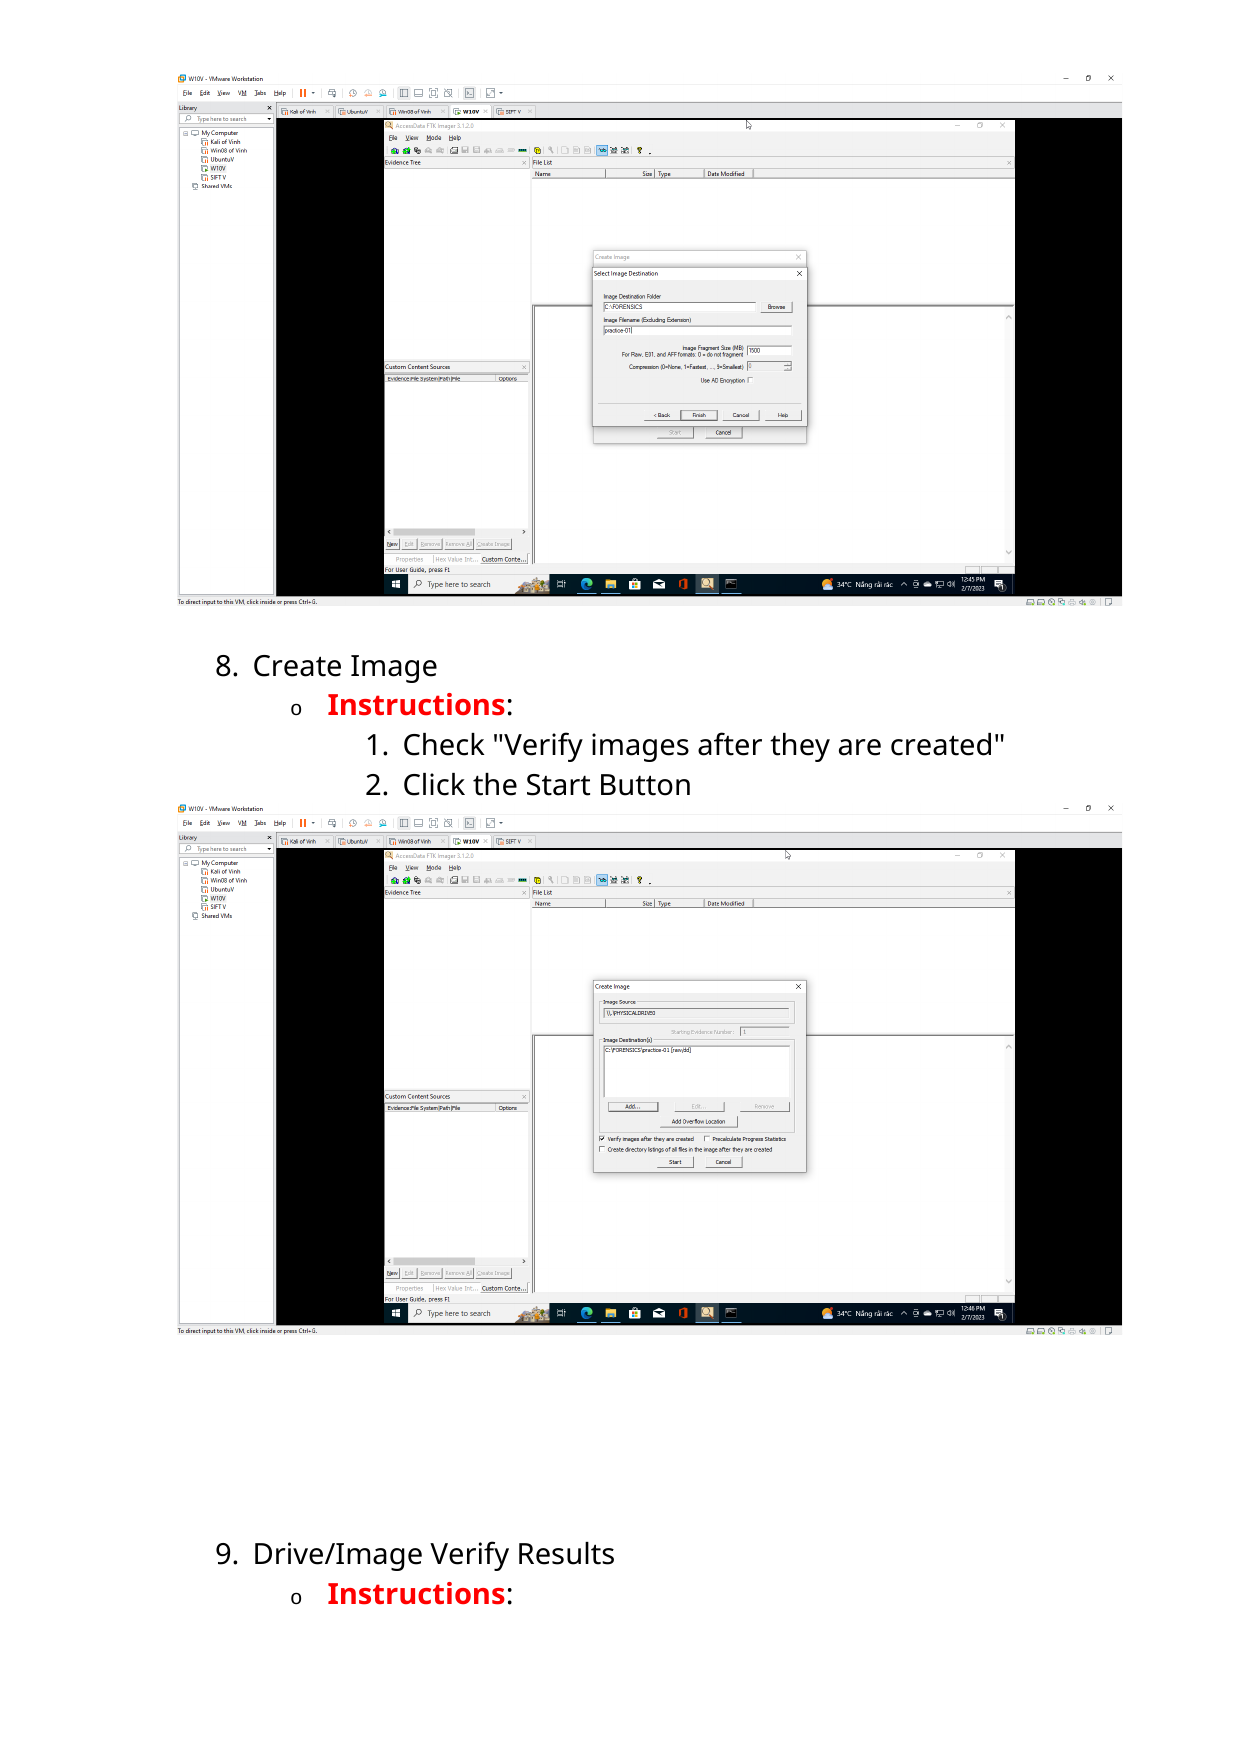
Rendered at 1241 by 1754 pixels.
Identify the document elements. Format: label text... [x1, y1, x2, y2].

list Instructions: [290, 684, 1122, 724]
list Click the Start Button [365, 764, 1122, 803]
list Instructions: [290, 1573, 1122, 1613]
list Create Image [215, 645, 1122, 684]
picture [177, 73, 1123, 606]
picture [177, 803, 1123, 1335]
list Drive/Image Verify Results [215, 1533, 1122, 1573]
list Check "Verify images after they are created" [365, 724, 1122, 764]
